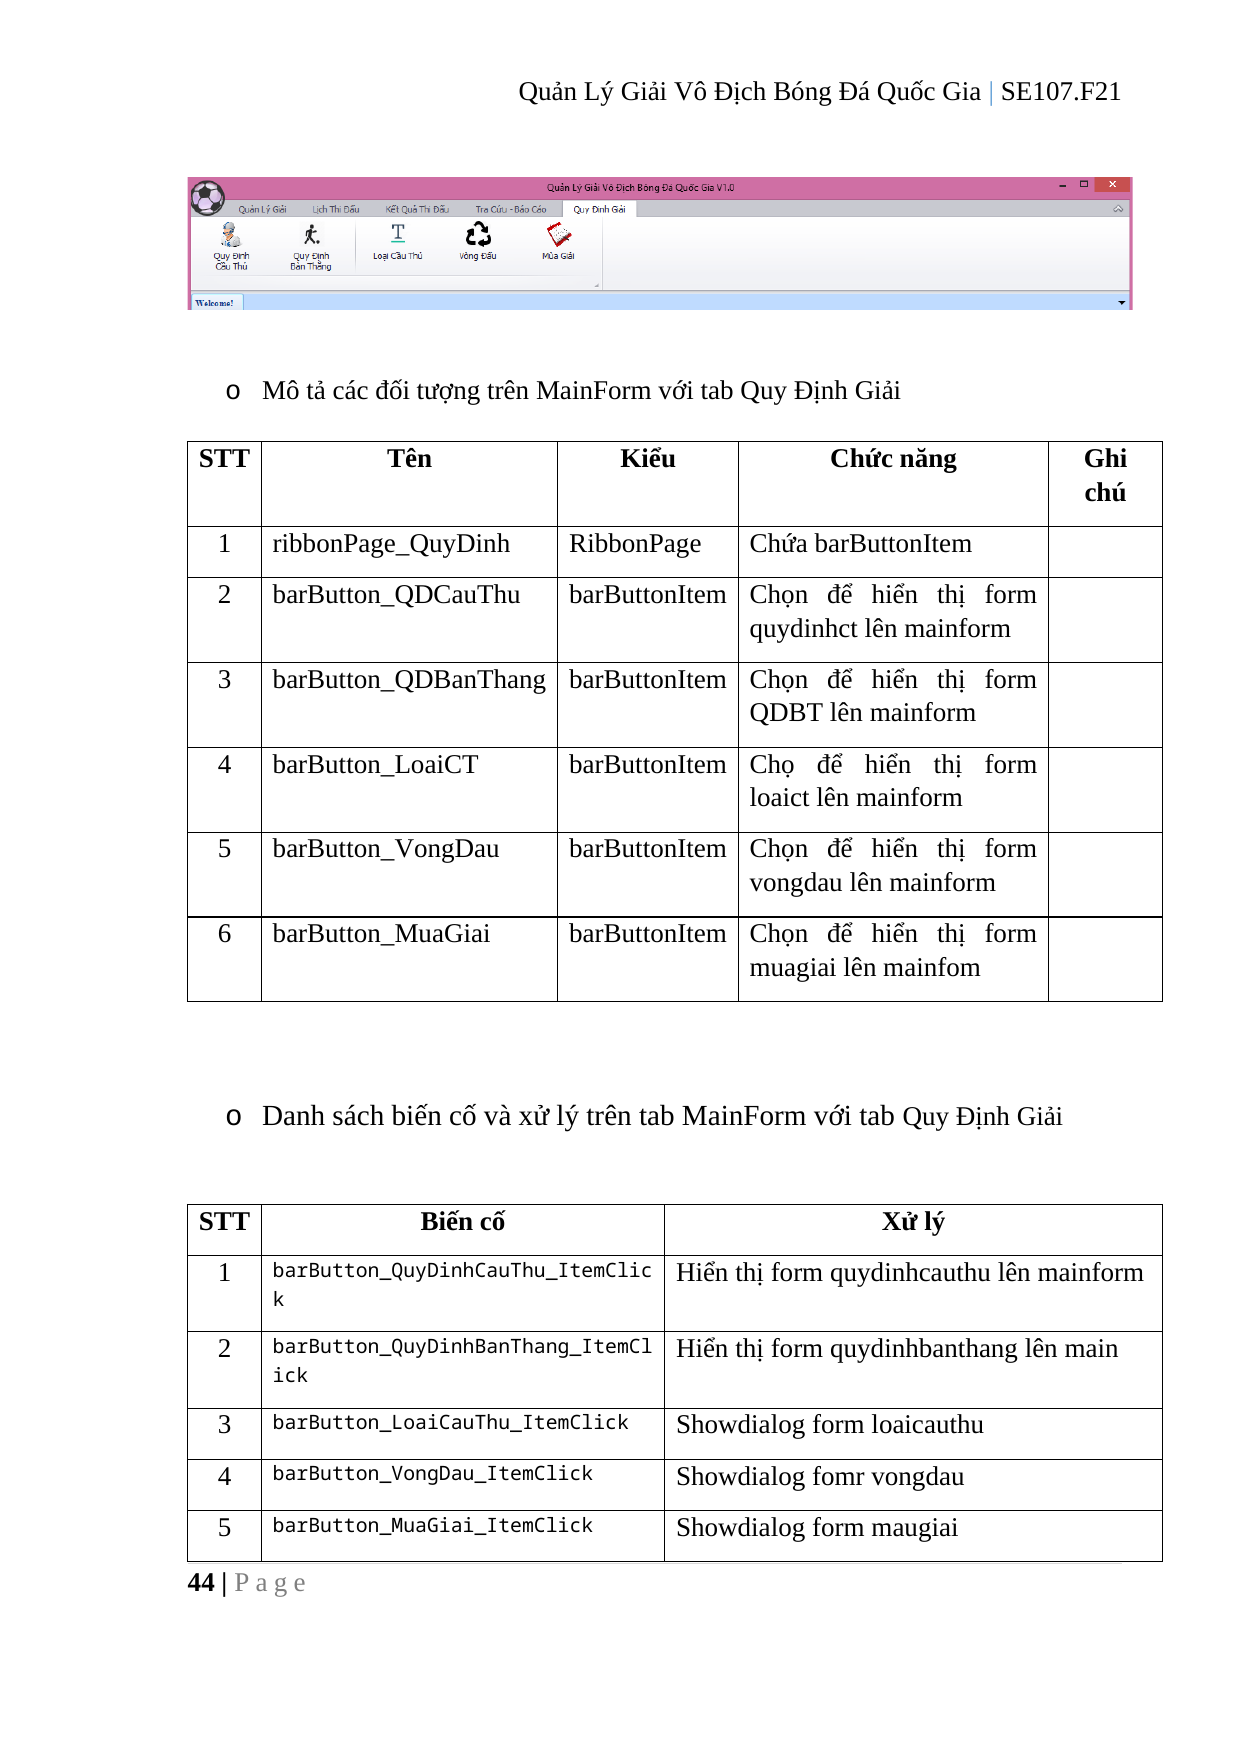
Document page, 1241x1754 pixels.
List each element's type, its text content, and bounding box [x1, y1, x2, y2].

table_cell [1049, 918, 1162, 1001]
table_cell 5 [188, 1511, 261, 1561]
table_cell barButton_LoaiCT [262, 748, 557, 832]
table_cell 1 [188, 527, 261, 577]
table_cell 2 [188, 578, 261, 662]
table_cell Chọ để hiển thị form loaict lên mainform [739, 748, 1048, 832]
table_header Chức năng [739, 442, 1048, 526]
table_cell barButtonItem [558, 918, 738, 1001]
table_cell barButtonItem [558, 578, 738, 662]
table_cell barButton_QuyDinhCauThu_ItemClick [262, 1256, 664, 1331]
table_header Xử lý [665, 1205, 1162, 1255]
table_cell [1049, 578, 1162, 662]
table_cell 4 [188, 1460, 261, 1510]
table_cell Chọn để hiển thị form QDBT lên mainform [739, 663, 1048, 747]
table_cell barButton_LoaiCauThu_ItemClick [262, 1409, 664, 1459]
table_cell barButtonItem [558, 833, 738, 916]
table_cell [1049, 833, 1162, 916]
table_cell RibbonPage [558, 527, 738, 577]
table_cell Hiển thị form quydinhbanthang lên main [665, 1332, 1162, 1407]
table_cell Chứa barButtonItem [739, 527, 1048, 577]
table_cell barButton_MuaGiai_ItemClick [262, 1511, 664, 1561]
table_cell barButtonItem [558, 663, 738, 747]
table_cell Showdialog fomr vongdau [665, 1460, 1162, 1510]
list Danh sách biến cố và xử lý trên tab MainForm với tab Quy Định Giải [225, 1098, 1122, 1134]
picture [187, 177, 1133, 310]
table_cell [1049, 527, 1162, 577]
table_cell 1 [188, 1256, 261, 1331]
table_cell 5 [188, 833, 261, 916]
table_cell barButton_QuyDinhBanThang_ItemClick [262, 1332, 664, 1407]
table_cell barButton_QDCauThu [262, 578, 557, 662]
table_cell 4 [188, 748, 261, 832]
table_cell barButton_MuaGiai [262, 918, 557, 1001]
table_cell Showdialog form maugiai [665, 1511, 1162, 1561]
table_cell barButton_VongDau [262, 833, 557, 916]
table_header Biến cố [262, 1205, 664, 1255]
table_cell [1049, 663, 1162, 747]
table_cell 3 [188, 1409, 261, 1459]
table_header Tên [262, 442, 557, 526]
table_header Kiểu [558, 442, 738, 526]
table_cell barButton_VongDau_ItemClick [262, 1460, 664, 1510]
table_cell [1049, 748, 1162, 832]
table_cell Chọn để hiển thị form vongdau lên mainform [739, 833, 1048, 916]
table_cell barButton_QDBanThang [262, 663, 557, 747]
table_cell ribbonPage_QuyDinh [262, 527, 557, 577]
list Mô tả các đối tượng trên MainForm với tab Quy Định Giải [225, 374, 1122, 408]
table_header STT [188, 1205, 261, 1255]
table_header Ghi chú [1049, 442, 1162, 526]
table_cell Chọn để hiển thị form quydinhct lên mainform [739, 578, 1048, 662]
table_cell barButtonItem [558, 748, 738, 832]
table_cell 6 [188, 918, 261, 1001]
table_cell Showdialog form loaicauthu [665, 1409, 1162, 1459]
table_cell Chọn để hiển thị form muagiai lên mainfom [739, 918, 1048, 1001]
table_cell 2 [188, 1332, 261, 1407]
table_cell Hiển thị form quydinhcauthu lên mainform [665, 1256, 1162, 1331]
table_cell 3 [188, 663, 261, 747]
table_header STT [188, 442, 261, 526]
